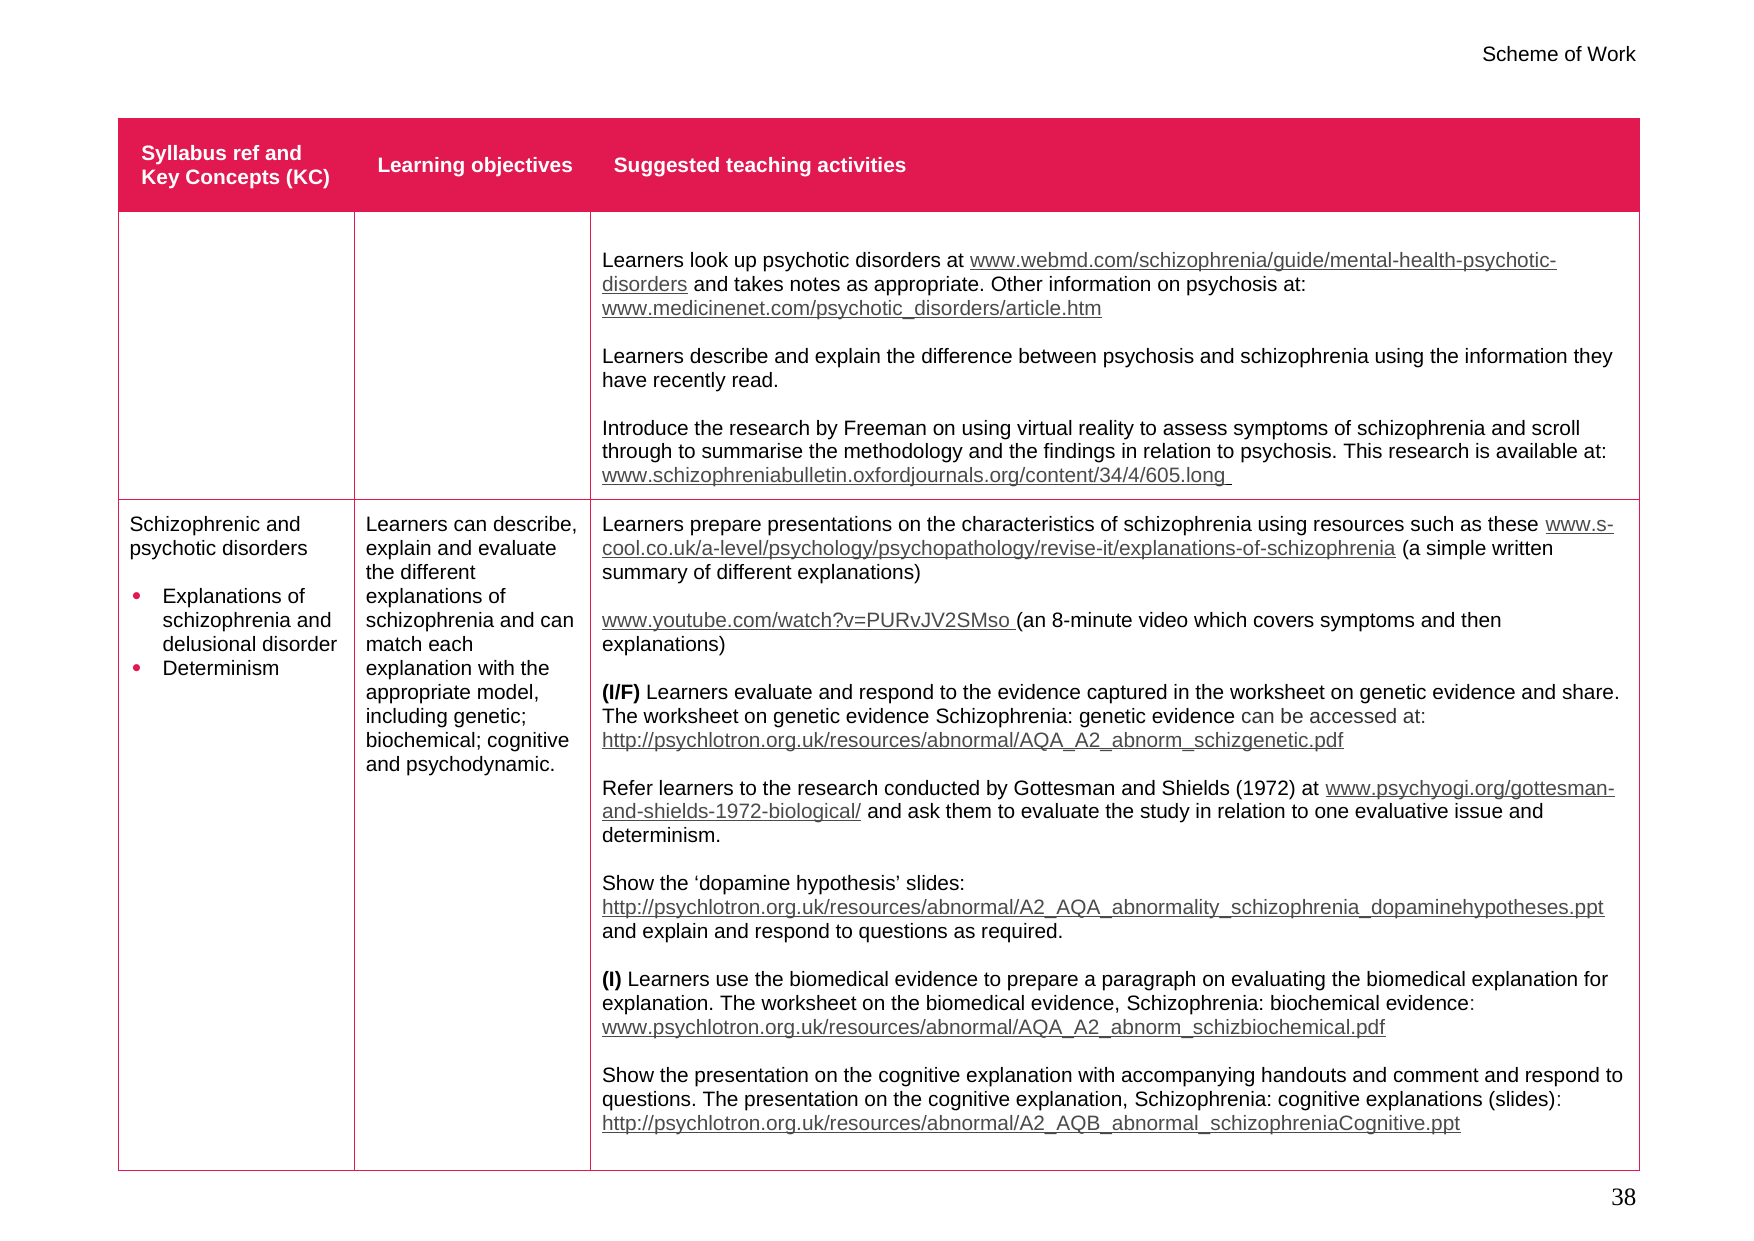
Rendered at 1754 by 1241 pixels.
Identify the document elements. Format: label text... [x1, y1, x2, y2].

table_header Learning objectives [355, 119, 590, 211]
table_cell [591, 212, 1639, 499]
table_header Syllabus ref and Key Concepts (KC) [119, 119, 354, 211]
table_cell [355, 212, 590, 499]
table_header Suggested teaching activities [591, 119, 1639, 211]
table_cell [355, 500, 590, 1170]
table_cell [119, 500, 354, 1170]
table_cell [591, 500, 1639, 1170]
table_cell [119, 212, 354, 499]
